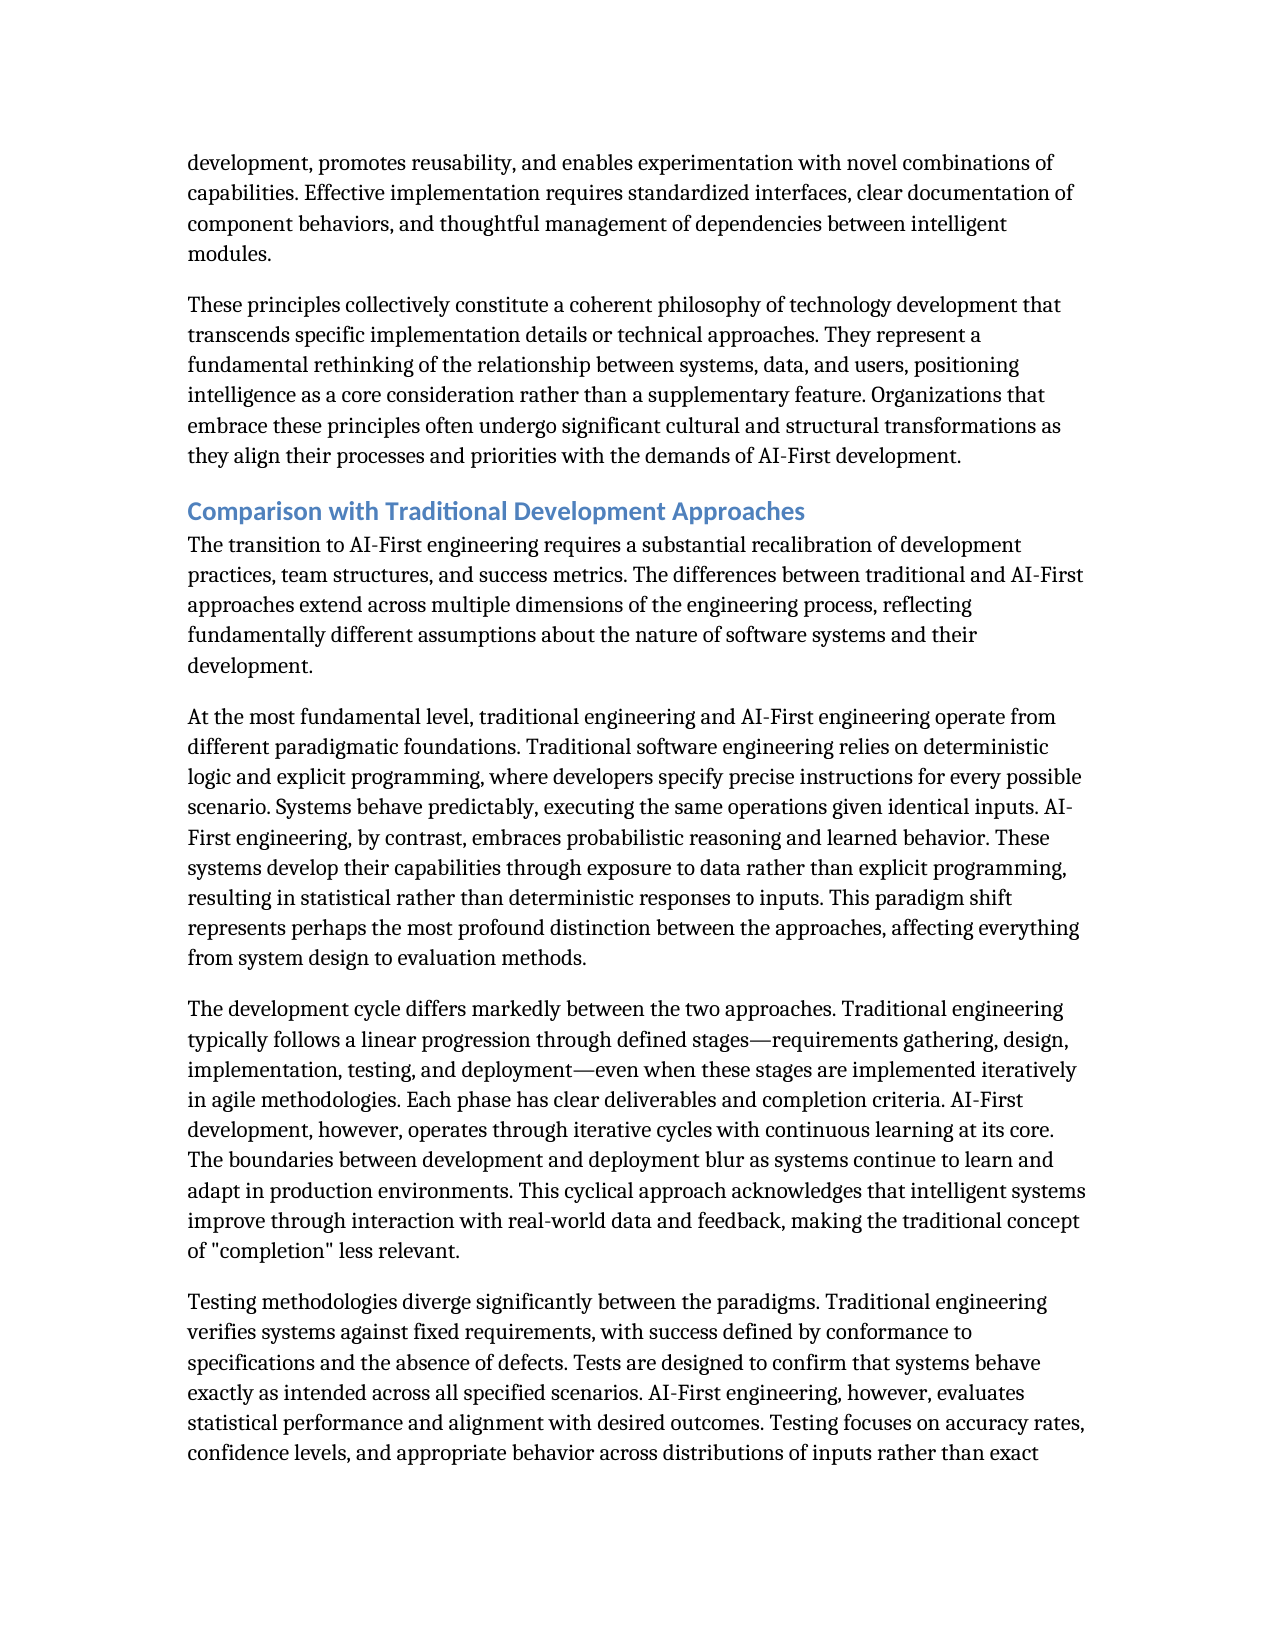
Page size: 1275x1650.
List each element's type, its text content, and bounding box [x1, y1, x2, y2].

text The development cycle differs markedly between the two approaches. Traditional engineering typically follows a linear progression through defined stages—requirements gathering, design, implementation, testing, and deployment—even when these stages are implemented iteratively in agile methodologies. Each phase has clear deliverables and completion criteria. AI-First development, however, operates through iterative cycles with continuous learning at its core. The boundaries between development and deployment blur as systems continue to learn and adapt in production environments. This cyclical approach acknowledges that intelligent systems improve through interaction with real-world data and feedback, making the traditional concept of "completion" less relevant. [187, 996, 1087, 1264]
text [187, 150, 1087, 267]
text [187, 1289, 1087, 1466]
subtitle Comparison with Traditional Development Approaches [187, 494, 1087, 527]
text At the most fundamental level, traditional engineering and AI-First engineering operate from different paradigmatic foundations. Traditional software engineering relies on deterministic logic and explicit programming, where developers specify precise instructions for every possible scenario. Systems behave predictably, executing the same operations given identical inputs. AI-First engineering, by contrast, embraces probabilistic reasoning and learned behavior. These systems develop their capabilities through exposure to data rather than explicit programming, resulting in statistical rather than deterministic responses to inputs. This paradigm shift represents perhaps the most profound distinction between the approaches, affecting everything from system design to evaluation methods. [187, 703, 1087, 972]
text These principles collectively constitute a coherent philosophy of technology development that transcends specific implementation details or technical approaches. They represent a fundamental rethinking of the relationship between systems, data, and users, positioning intelligence as a core consideration rather than a supplementary feature. Organizations that embrace these principles often undergo significant cultural and structural transformations as they align their processes and priorities with the demands of AI-First development. [187, 292, 1087, 469]
text The transition to AI-First engineering requires a substantial recalibration of development practices, team structures, and success metrics. The differences between traditional and AI-First approaches extend across multiple dimensions of the engineering process, reflecting fundamentally different assumptions about the nature of software systems and their development. [187, 532, 1087, 679]
